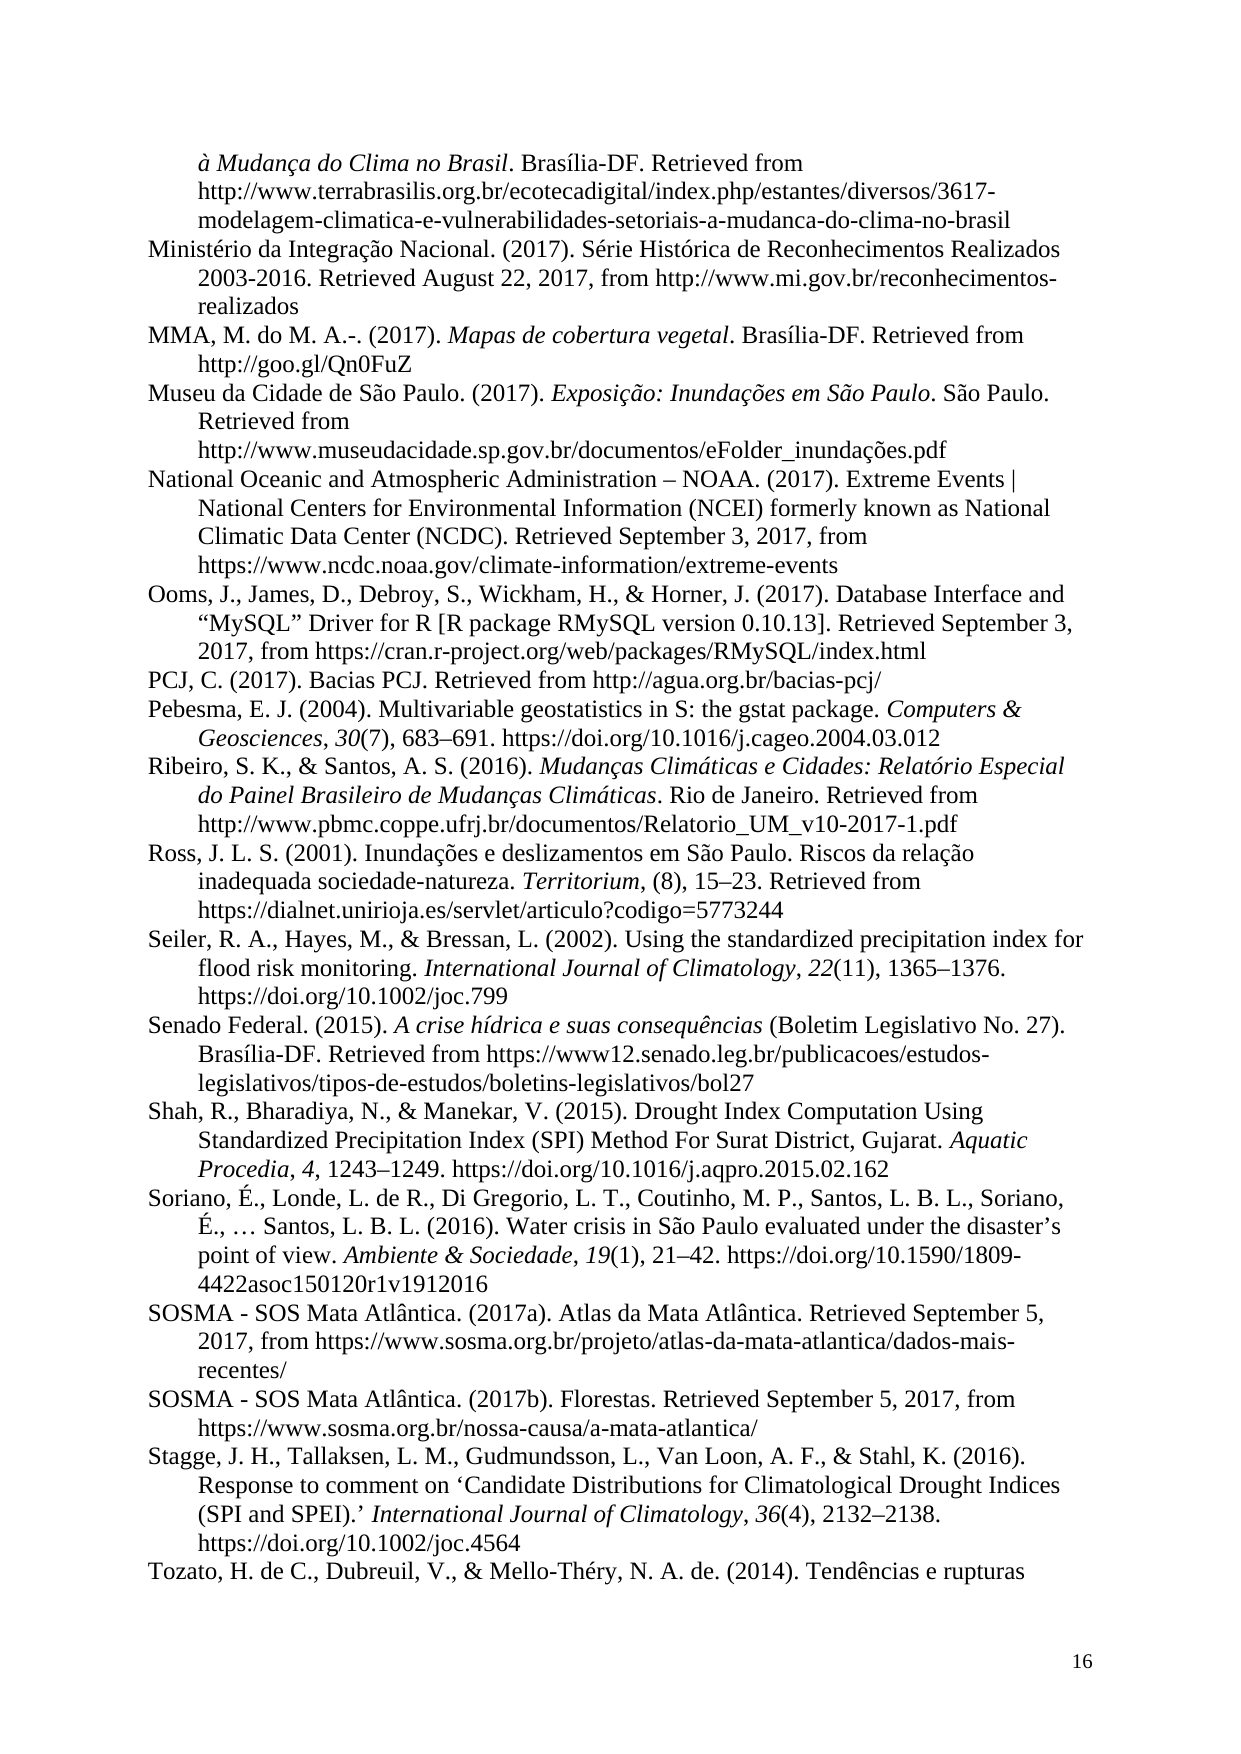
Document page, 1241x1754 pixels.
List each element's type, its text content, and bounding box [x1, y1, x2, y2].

text Shah, R., Bharadiya, N., & Manekar, V. (2015). Drought Index Computation Using Standardized Precipitation Index (SPI) Method For Surat District, Gujarat. Aquatic Procedia, 4, 1243–1249. https://doi.org/10.1016/j.aqpro.2015.02.162 [148, 1096, 1092, 1183]
text Senado Federal. (2015). A crise hídrica e suas consequências (Boletim Legislativo No. 27). Brasília-DF. Retrieved from https://www12.senado.leg.br/publicacoes/estudos-legislativos/tipos-de-estudos/boletins-legislativos/bol27 [148, 1010, 1092, 1096]
text MMA, M. do M. A.-. (2017). Mapas de cobertura vegetal. Brasília-DF. Retrieved from http://goo.gl/Qn0FuZ [148, 320, 1092, 378]
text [148, 1556, 1092, 1585]
text Seiler, R. A., Hayes, M., & Bressan, L. (2002). Using the standardized precipitation index for flood risk monitoring. International Journal of Climatology, 22(11), 1365–1376. https://doi.org/10.1002/joc.799 [148, 924, 1092, 1010]
text Soriano, É., Londe, L. de R., Di Gregorio, L. T., Coutinho, M. P., Santos, L. B. L., Soriano, É., … Santos, L. B. L. (2016). Water crisis in São Paulo evaluated under the disaster’s point of view. Ambiente & Sociedade, 19(1), 21–42. https://doi.org/10.1590/1809-4422asoc150120r1v1912016 [148, 1183, 1092, 1298]
text Ooms, J., James, D., Debroy, S., Wickham, H., & Horner, J. (2017). Database Interface and “MySQL” Driver for R [R package RMySQL version 0.10.13]. Retrieved September 3, 2017, from https://cran.r-project.org/web/packages/RMySQL/index.html [148, 579, 1092, 665]
text Ribeiro, S. K., & Santos, A. S. (2016). Mudanças Climáticas e Cidades: Relatório Especial do Painel Brasileiro de Mudanças Climáticas. Rio de Janeiro. Retrieved from http://www.pbmc.coppe.ufrj.br/documentos/Relatorio_UM_v10-2017-1.pdf [148, 751, 1092, 838]
text Museu da Cidade de São Paulo. (2017). Exposição: Inundações em São Paulo. São Paulo. Retrieved from http://www.museudacidade.sp.gov.br/documentos/eFolder_inundações.pdf [148, 378, 1092, 464]
text SOSMA - SOS Mata Atlântica. (2017b). Florestas. Retrieved September 5, 2017, from https://www.sosma.org.br/nossa-causa/a-mata-atlantica/ [148, 1384, 1092, 1441]
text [148, 148, 1092, 234]
text Stagge, J. H., Tallaksen, L. M., Gudmundsson, L., Van Loon, A. F., & Stahl, K. (2016). Response to comment on ‘Candidate Distributions for Climatological Drought Indices (SPI and SPEI).’ International Journal of Climatology, 36(4), 2132–2138. https://doi.org/10.1002/joc.4564 [148, 1441, 1092, 1556]
text Ross, J. L. S. (2001). Inundações e deslizamentos em São Paulo. Riscos da relação inadequada sociedade-natureza. Territorium, (8), 15–23. Retrieved from https://dialnet.unirioja.es/servlet/articulo?codigo=5773244 [148, 838, 1092, 924]
text Ministério da Integração Nacional. (2017). Série Histórica de Reconhecimentos Realizados 2003-2016. Retrieved August 22, 2017, from http://www.mi.gov.br/reconhecimentos-realizados [148, 234, 1092, 320]
text SOSMA - SOS Mata Atlântica. (2017a). Atlas da Mata Atlântica. Retrieved September 5, 2017, from https://www.sosma.org.br/projeto/atlas-da-mata-atlantica/dados-mais-recentes/ [148, 1298, 1092, 1384]
text National Oceanic and Atmospheric Administration – NOAA. (2017). Extreme Events | National Centers for Environmental Information (NCEI) formerly known as National Climatic Data Center (NCDC). Retrieved September 3, 2017, from https://www.ncdc.noaa.gov/climate-information/extreme-events [148, 464, 1092, 579]
text PCJ, C. (2017). Bacias PCJ. Retrieved from http://agua.org.br/bacias-pcj/ [148, 665, 1092, 694]
text Pebesma, E. J. (2004). Multivariable geostatistics in S: the gstat package. Computers & Geosciences, 30(7), 683–691. https://doi.org/10.1016/j.cageo.2004.03.012 [148, 694, 1092, 751]
